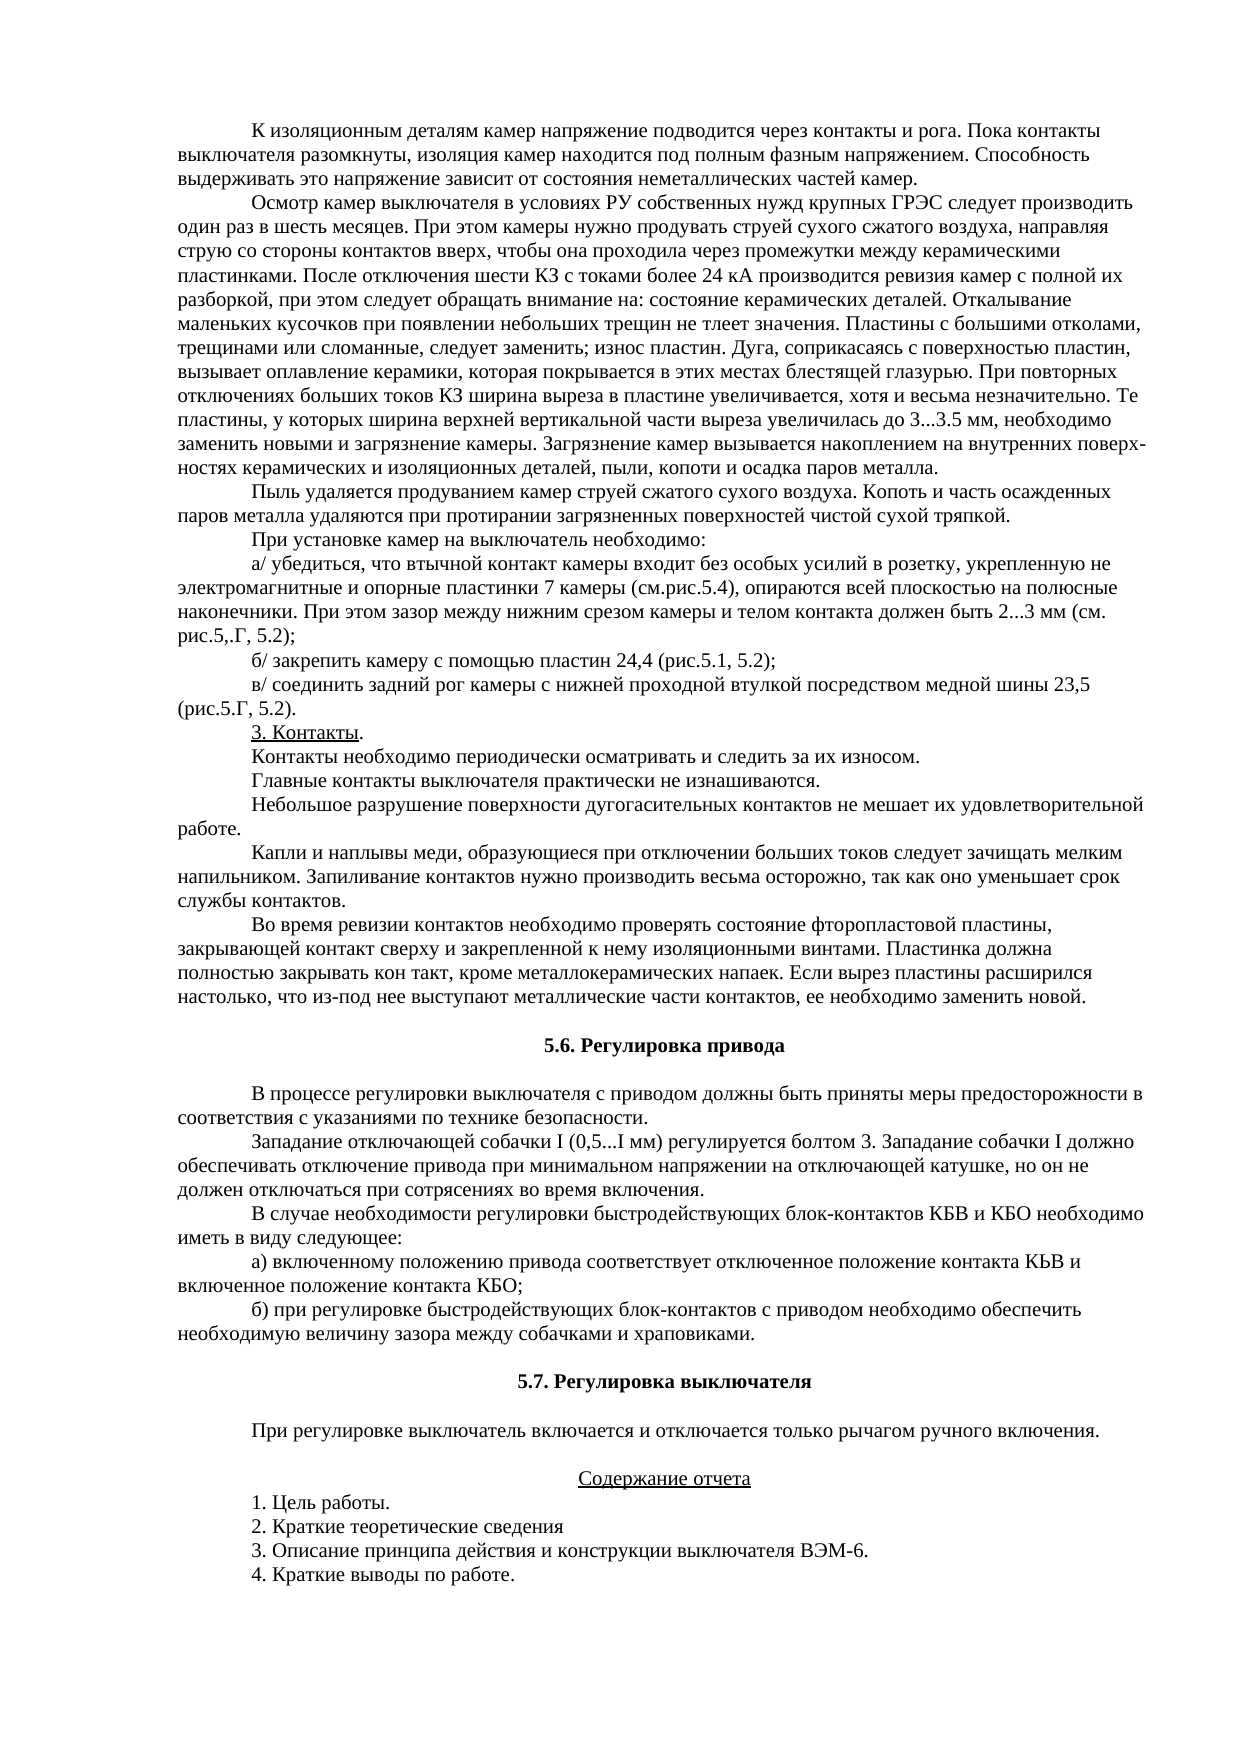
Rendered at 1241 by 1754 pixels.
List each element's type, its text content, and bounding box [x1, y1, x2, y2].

text Пыль удаляется продуванием камер струей сжатого сухого воздуха. Копоть и часть осажденных паров металла удаляются при протирании загрязненных поверхностей чистой сухой тряпкой. [177, 479, 1152, 527]
text Осмотр камер выключателя в условиях РУ собственных нужд крупных ГРЭС следует производить один раз в шесть месяцев. При этом камеры нужно продувать струей сухого сжатого воздуха, направляя струю со стороны контактов вверх, чтобы она проходила через промежутки между керамическими пластинками. После отключения шести КЗ с токами более 24 кА производится ревизия камер с полной их разборкой, при этом следует обращать внимание на: состояние керамических деталей. Откалывание маленьких кусочков при появлении небольших трещин не тлеет значения. Пластины с большими отколами, трещинами или сломанные, следует заменить; износ пластин. Дуга, соприкасаясь с поверхностью пластин, вызывает оплавление керамики, которая покрывается в этих местах блестящей глазурью. При повторных отключениях больших токов КЗ ширина выреза в пластине увеличивается, хотя и весьма незначительно. Те пластины, у которых ширина верхней вертикальной части выреза увеличилась до 3...3.5 мм, необходимо заменить новыми и загрязнение камеры. Загрязнение камер вызывается накоплением на внутренних поверхностях керамических и изоляционных деталей, пыли, копоти и осадка паров металла. [177, 190, 1152, 479]
text 1. Цель работы. [177, 1490, 1152, 1514]
text Небольшое разрушение поверхности дугогасительных контактов не мешает их удовлетворительной работе. [177, 792, 1152, 840]
text Западание отключающей собачки I (0,5...I мм) регулируется болтом 3. Западание собачки I должно обеспечивать отключение привода при минимальном напряжении на отключающей катушке, но он не должен отключаться при сотрясениях во время включения. [177, 1129, 1152, 1201]
text К изоляционным деталям камер напряжение подводится через контакты и рога. Пока контакты выключателя разомкнуты, изоляция камер находится под полным фазным напряжением. Способность выдерживать это напряжение зависит от состояния неметаллических частей камер. [177, 118, 1152, 190]
text Содержание отчета [177, 1466, 1152, 1490]
text а) включенному положению привода соответствует отключенное положение контакта КЬВ и включенное положение контакта КБО; [177, 1249, 1152, 1297]
text 3. Описание принципа действия и конструкции выключателя ВЭМ-6. [177, 1538, 1152, 1562]
text а/ убедиться, что втычной контакт камеры входит без особых усилий в розетку, укрепленную не электромагнитные и опорные пластинки 7 камеры (см.рис.5.4), опираются всей плоскостью на полюсные наконечники. При этом зазор между нижним срезом камеры и телом контакта должен быть 2...3 мм (см. рис.5,.Г, 5.2); [177, 551, 1152, 647]
text Во время ревизии контактов необходимо проверять состояние фторопластовой пластины, закрывающей контакт сверху и закрепленной к нему изоляционными винтами. Пластинка должна полностью закрывать кон такт, кроме металлокерамических напаек. Если вырез пластины расширился настолько, что из-под нее выступают металлические части контактов, ее необходимо заменить новой. [177, 912, 1152, 1008]
text Капли и наплывы меди, образующиеся при отключении больших токов следует зачищать мелким напильником. Запиливание контактов нужно производить весьма осторожно, так как оно уменьшает срок службы контактов. [177, 840, 1152, 912]
text Контакты необходимо периодически осматривать и следить за их износом. [177, 744, 1152, 768]
text 4. Краткие выводы по работе. [177, 1562, 1152, 1586]
text б) при регулировке быстродействующих блок-контактов с приводом необходимо обеспечить необходимую величину зазора между собачками и храповиками. [177, 1297, 1152, 1345]
text б/ закрепить камеру с помощью пластин 24,4 (рис.5.1, 5.2); [177, 647, 1152, 672]
text 5.7. Регулировка выключателя [177, 1369, 1152, 1393]
text в/ соединить задний рог камеры с нижней проходной втулкой посредством медной шины 23,5 (рис.5.Г, 5.2). [177, 672, 1152, 720]
text 3. Контакты. [177, 720, 1152, 744]
text Главные контакты выключателя практически не изнашиваются. [177, 768, 1152, 792]
text 2. Краткие теоретические сведения [177, 1514, 1152, 1538]
text 5.6. Регулировка привода [177, 1032, 1152, 1057]
text В процессе регулировки выключателя с приводом должны быть приняты меры предосторожности в соответствия с указаниями по технике безопасности. [177, 1081, 1152, 1129]
text В случае необходимости регулировки быстродействующих блок-контактов КБВ и КБО необходимо иметь в виду следующее: [177, 1201, 1152, 1249]
text При установке камер на выключатель необходимо: [177, 527, 1152, 551]
text При регулировке выключатель включается и отключается только рычагом ручного включения. [177, 1417, 1152, 1442]
